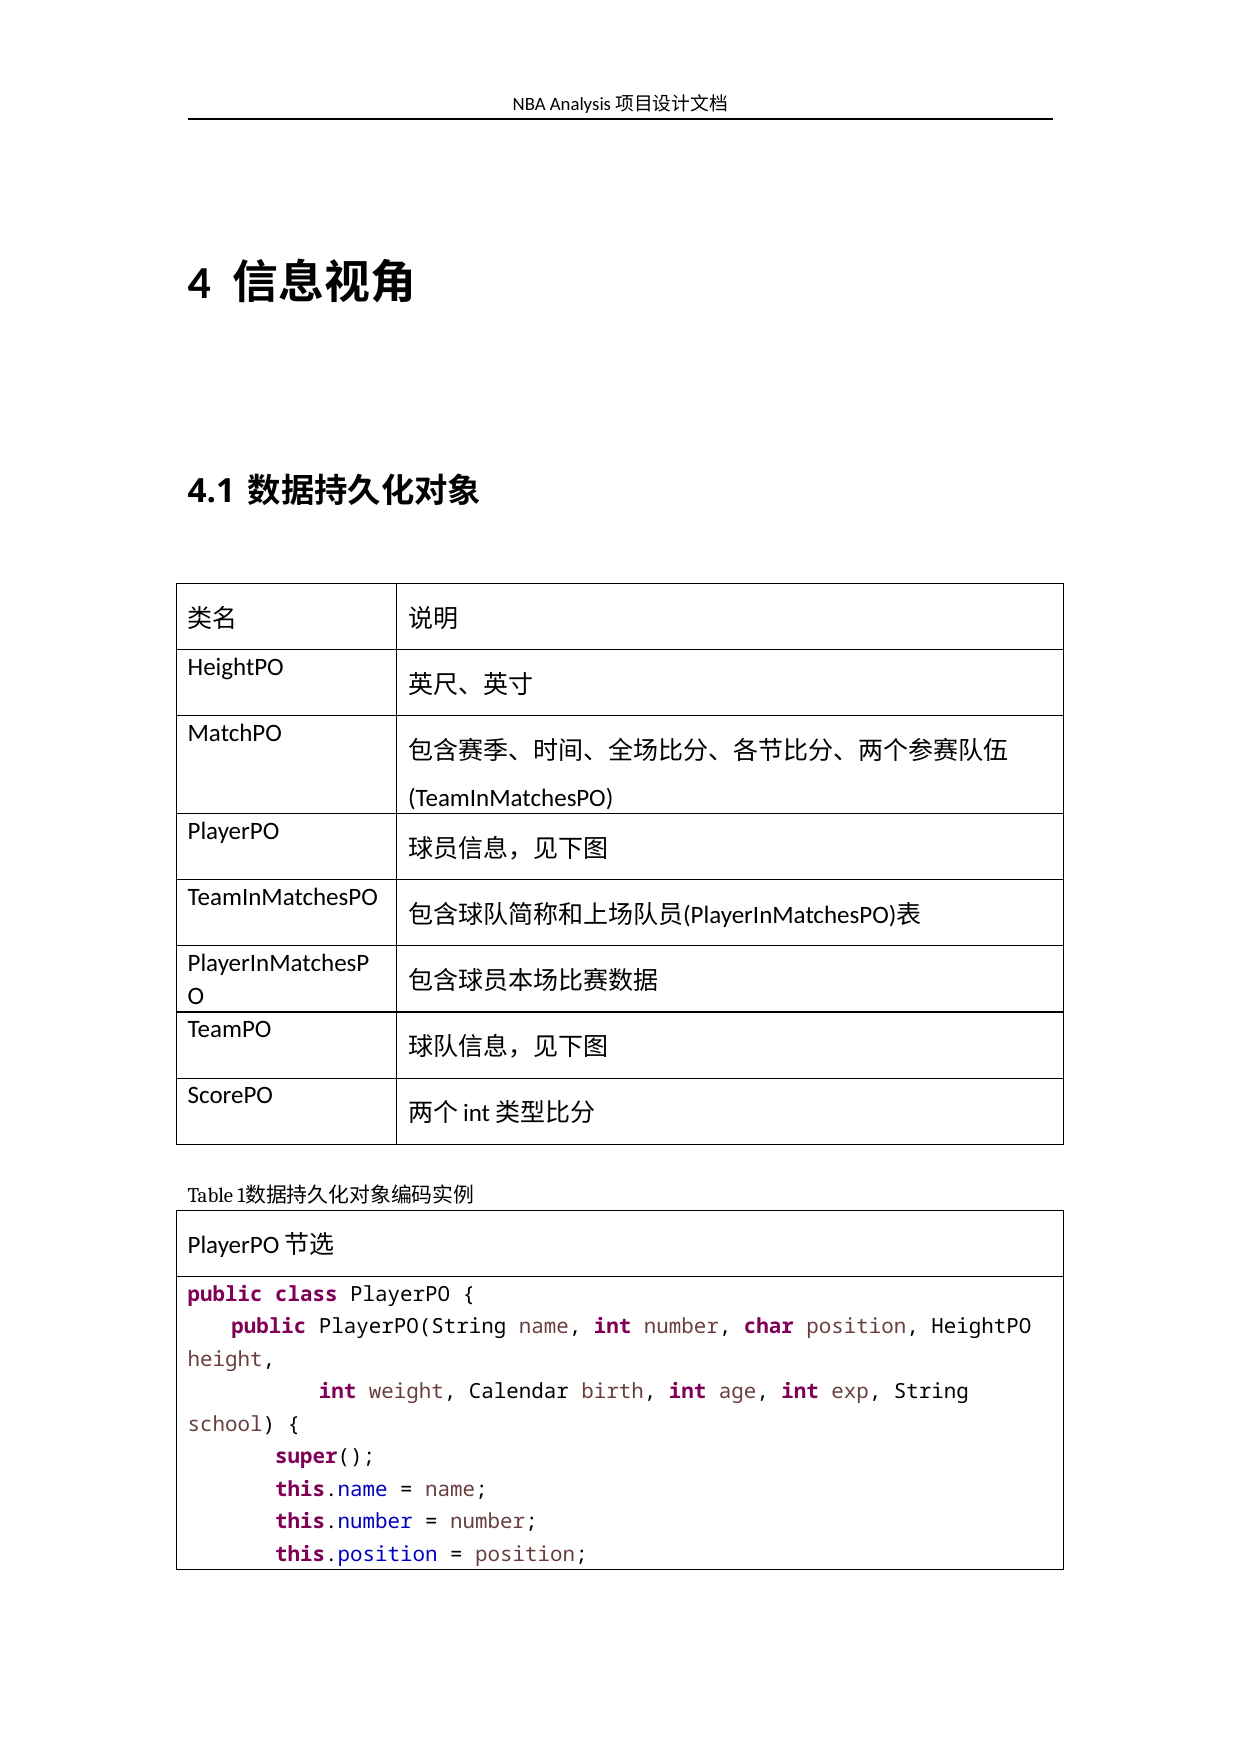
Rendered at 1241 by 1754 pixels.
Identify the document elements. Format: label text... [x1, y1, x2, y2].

subtitle 信息视角 [187, 230, 1053, 327]
table_header 类名 [177, 584, 396, 649]
table_header 说明 [397, 584, 1063, 649]
table_cell 英尺、英寸 [397, 650, 1063, 715]
table_cell TeamInMatchesPO [177, 880, 396, 945]
table_cell 包含球队简称和上场队员(PlayerInMatchesPO)表 [397, 880, 1063, 945]
subtitle 数据持久化对象 [187, 455, 1053, 520]
table_cell 球队信息，见下图 [397, 1013, 1063, 1077]
table_cell TeamPO [177, 1013, 396, 1077]
table_cell MatchPO [177, 716, 396, 813]
table_cell 包含球员本场比赛数据 [397, 946, 1063, 1011]
table_cell PlayerInMatchesPO [177, 946, 396, 1011]
table_header PlayerPO节选 [177, 1211, 1063, 1276]
table_cell 包含赛季、时间、全场比分、各节比分、两个参赛队伍(TeamInMatchesPO) [397, 716, 1063, 813]
table_cell 两个int类型比分 [397, 1079, 1063, 1143]
table_cell 球员信息，见下图 [397, 814, 1063, 879]
table_cell HeightPO [177, 650, 396, 715]
table_cell ScorePO [177, 1079, 396, 1143]
table_cell PlayerPO [177, 814, 396, 879]
